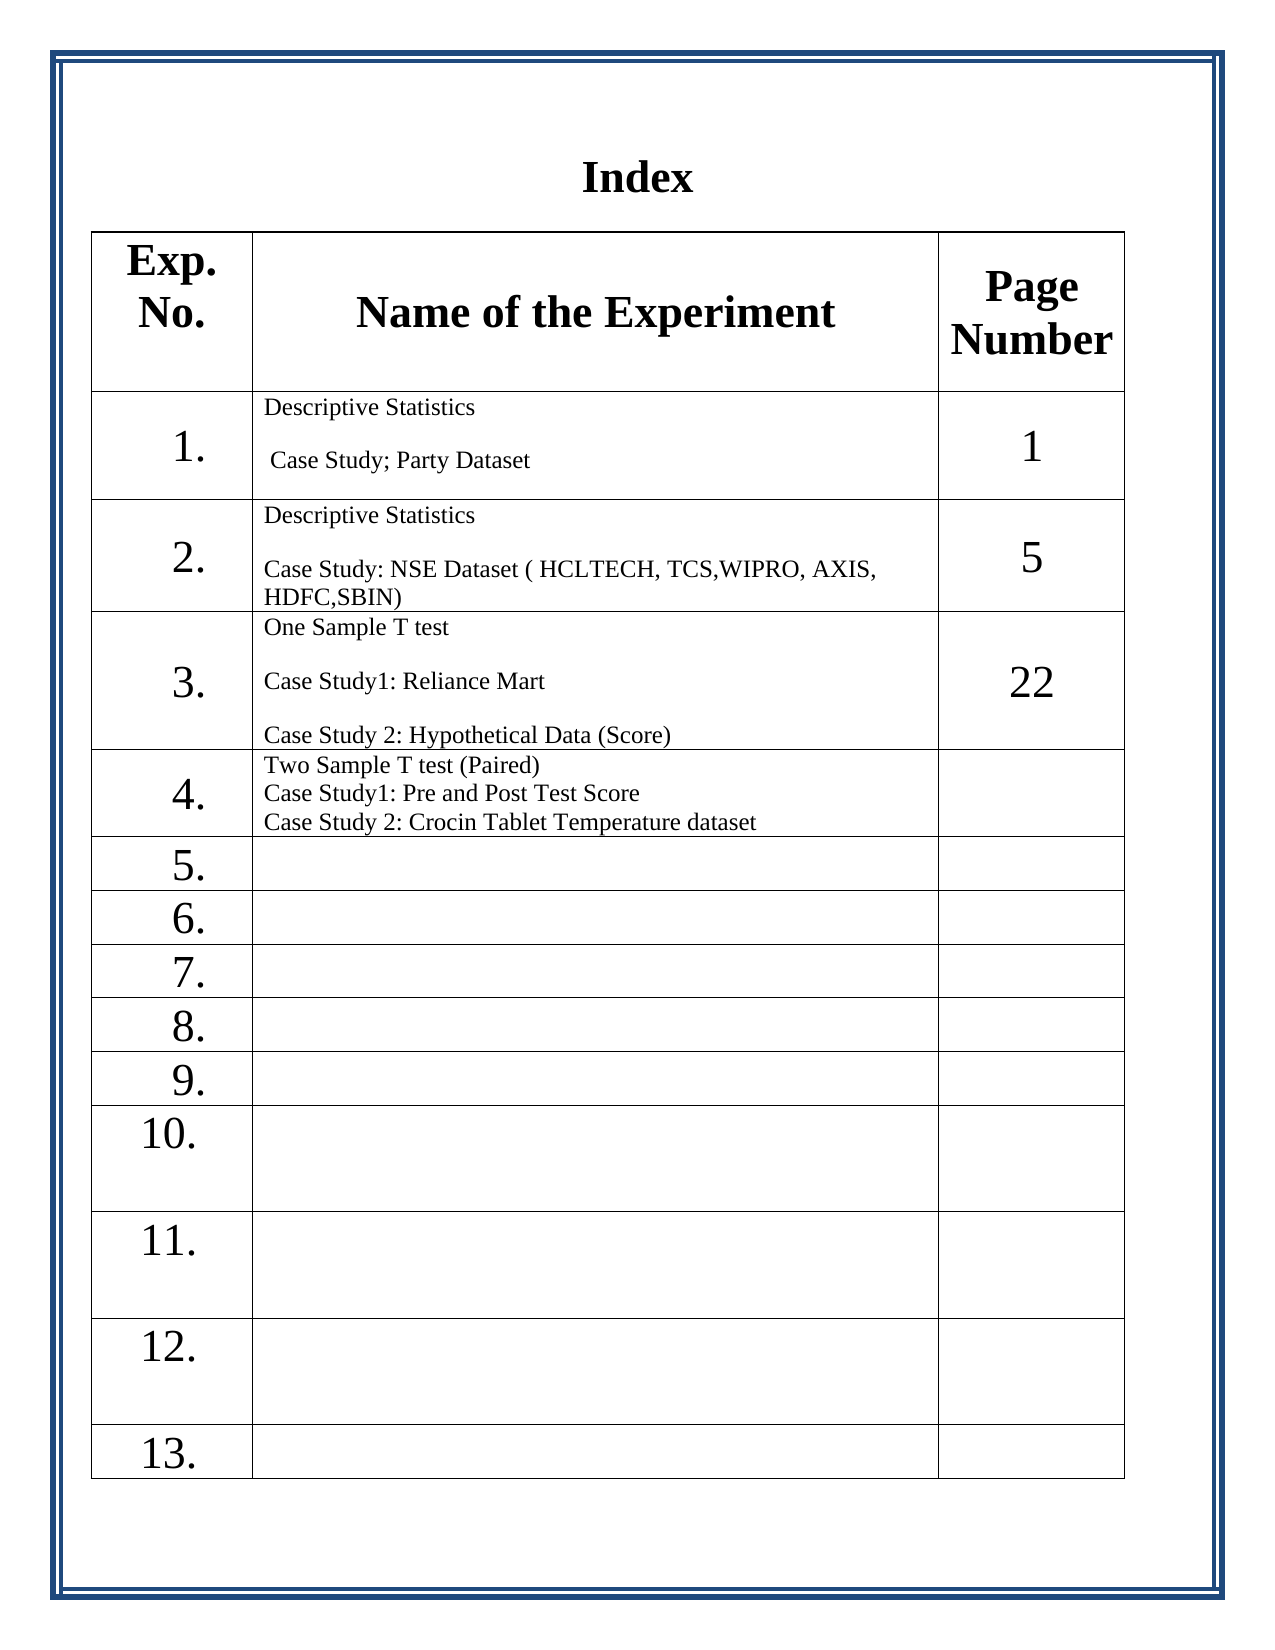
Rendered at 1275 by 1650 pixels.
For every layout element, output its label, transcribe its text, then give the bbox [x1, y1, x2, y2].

table_header Page Number [939, 233, 1124, 391]
table_cell [939, 1212, 1124, 1318]
table_cell [92, 837, 252, 890]
table_cell 1 [939, 392, 1124, 499]
table_cell [253, 1106, 938, 1211]
table_cell [939, 1425, 1124, 1478]
table_cell [92, 891, 252, 943]
table_cell [939, 945, 1124, 997]
table_cell Two Sample T test (Paired) Case Study1: Pre and Post Test Score Case Study 2: Crocin Tablet Temperature dataset [253, 750, 938, 836]
table_cell [253, 945, 938, 997]
table_cell Descriptive Statistics Case Study: NSE Dataset ( HCLTECH, TCS,WIPRO, AXIS, HDFC,SBIN) [253, 500, 938, 611]
table_cell [939, 750, 1124, 836]
table_cell [92, 1106, 252, 1211]
table_cell [92, 1212, 252, 1318]
table_cell 5 [939, 500, 1124, 611]
table_cell [92, 998, 252, 1051]
table_cell [92, 945, 252, 997]
table_cell [92, 612, 252, 749]
table_cell 22 [939, 612, 1124, 749]
table_cell [92, 1319, 252, 1424]
table_cell [92, 750, 252, 836]
table_cell [939, 1319, 1124, 1424]
table_cell [253, 1052, 938, 1105]
table_cell [939, 891, 1124, 943]
table_header Name of the Experiment [253, 233, 938, 391]
table_cell [92, 392, 252, 499]
table_header Exp. No. [92, 233, 252, 391]
table_cell [253, 837, 938, 890]
table_cell [939, 1052, 1124, 1105]
table_cell [92, 1052, 252, 1105]
table_cell One Sample T test Case Study1: Reliance Mart Case Study 2: Hypothetical Data (Score) [253, 612, 938, 749]
table_cell [92, 500, 252, 611]
table_cell [253, 1319, 938, 1424]
table_cell [939, 837, 1124, 890]
table_cell [939, 998, 1124, 1051]
table_cell [253, 1212, 938, 1318]
table_cell [253, 891, 938, 943]
table_cell [939, 1106, 1124, 1211]
table_cell [253, 998, 938, 1051]
text Index [150, 150, 1125, 203]
table_cell [253, 1425, 938, 1478]
table_cell Descriptive Statistics Case Study; Party Dataset [253, 392, 938, 499]
table_cell [92, 1425, 252, 1478]
